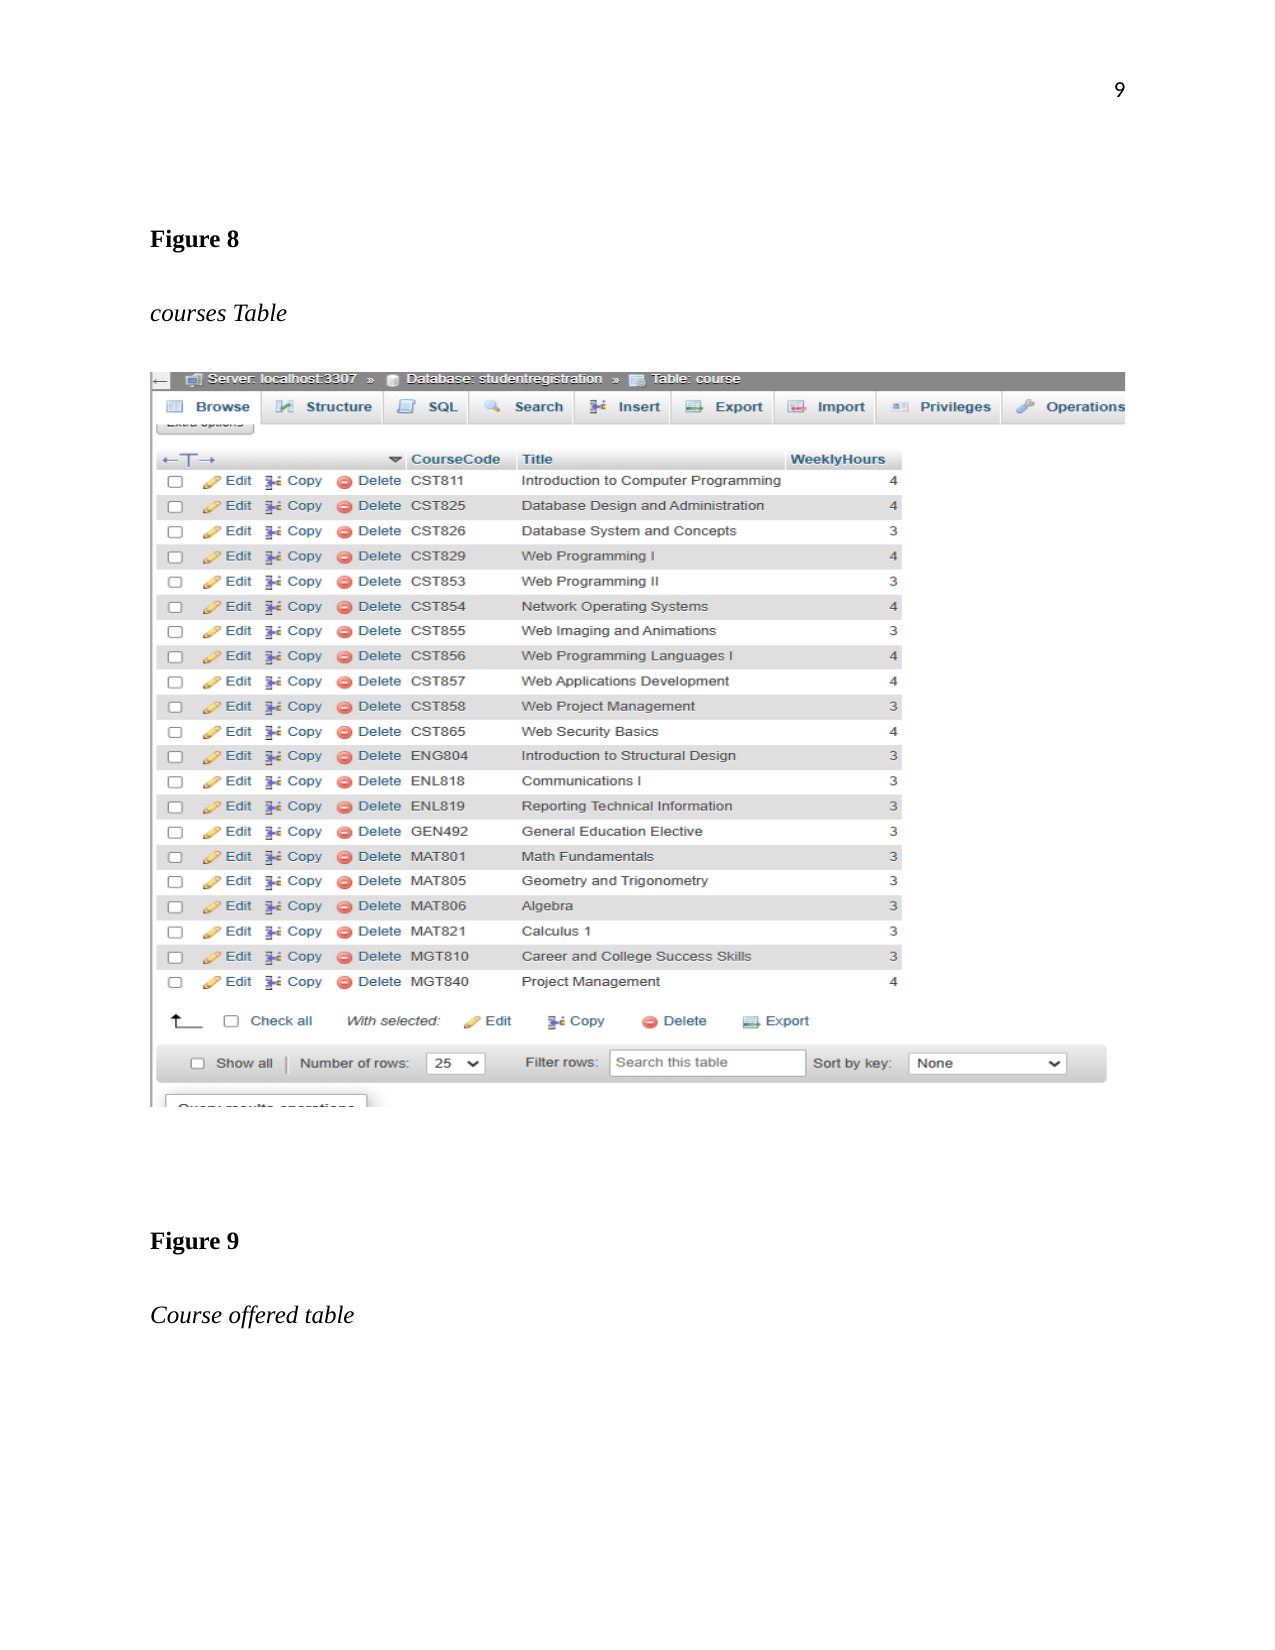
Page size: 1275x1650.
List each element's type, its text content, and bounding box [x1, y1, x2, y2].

text Figure 9 [150, 1226, 1125, 1254]
text Figure 8 [150, 224, 1125, 253]
picture [150, 372, 1125, 1107]
text Course offered table [150, 1300, 1125, 1329]
text courses Table [150, 298, 1125, 327]
